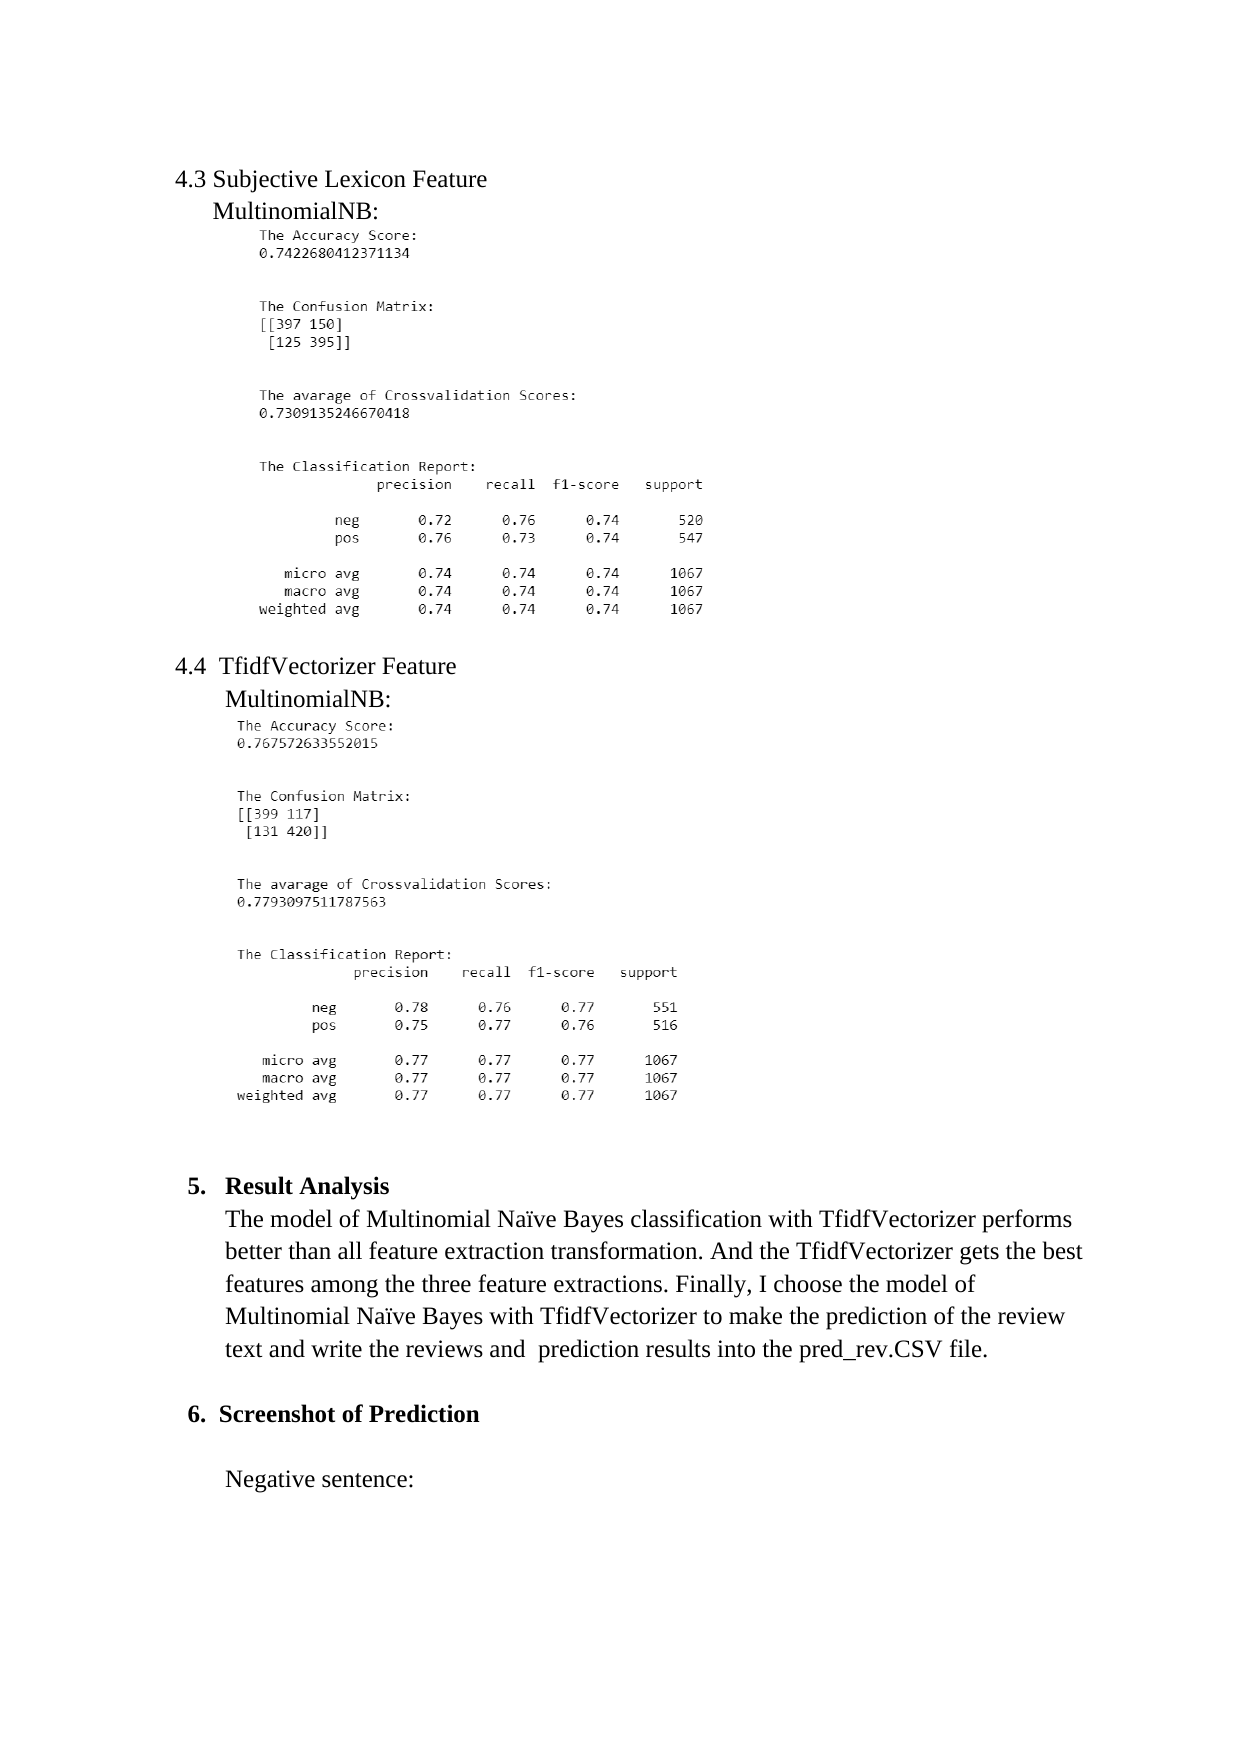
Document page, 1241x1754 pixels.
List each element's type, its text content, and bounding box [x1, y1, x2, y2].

text MultinomialNB: [150, 194, 1090, 227]
text 4.4 TfidfVectorizer Feature [150, 649, 1090, 682]
text MultinomialNB: [150, 682, 1090, 714]
list The model of Multinomial Naïve Bayes classification with TfidfVectorizer performs better than all feature extraction transformation. And the TfidfVectorizer gets the best features among the three feature extractions. Finally, I choose the model of Multinomial Naïve Bayes with TfidfVectorizer to make the prediction of the review text and write the reviews and prediction results into the pred_rev.CSV file. [225, 1202, 1090, 1364]
text 4.3 Subjective Lexicon Feature [150, 162, 1090, 194]
picture [225, 227, 747, 648]
text 5. Result Analysis [187, 1169, 1090, 1202]
text 6. Screenshot of Prediction [187, 1397, 1090, 1429]
picture [223, 714, 746, 1119]
list Negative sentence: [225, 1462, 1090, 1494]
